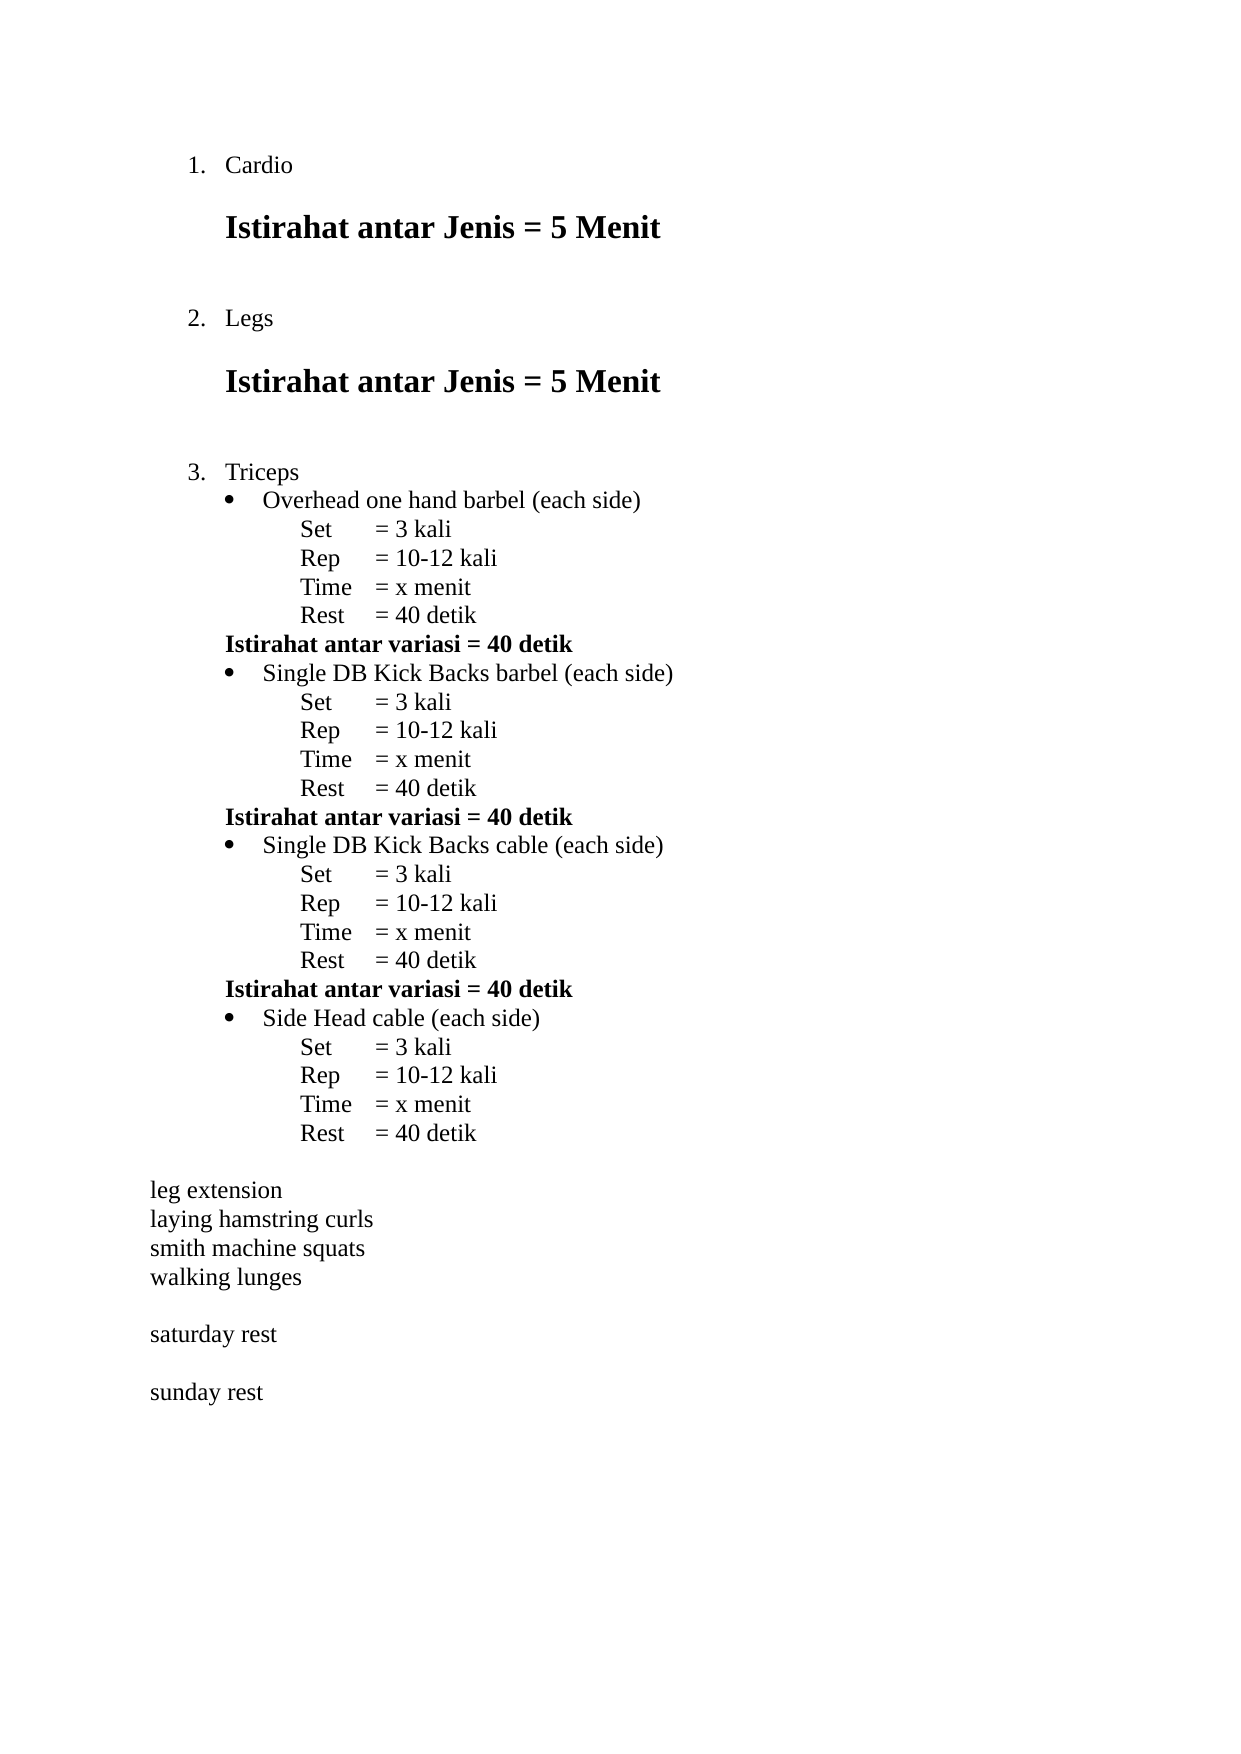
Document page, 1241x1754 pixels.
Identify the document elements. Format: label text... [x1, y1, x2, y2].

text Time = x menit [225, 917, 1090, 945]
text Rest = 40 detik [225, 600, 1090, 629]
text laying hamstring curls [150, 1204, 1090, 1233]
text Rep = 10-12 kali [225, 1060, 1090, 1089]
text Time = x menit [225, 572, 1090, 600]
text Rest = 40 detik [225, 945, 1090, 974]
text walking lunges [150, 1262, 1090, 1290]
text sunday rest [150, 1377, 1090, 1405]
text Rep = 10-12 kali [225, 715, 1090, 744]
text Time = x menit [225, 744, 1090, 773]
list Overhead one hand barbel (each side) [225, 485, 1090, 514]
list Cardio [187, 150, 1090, 179]
text Rest = 40 detik [225, 773, 1090, 802]
text Istirahat antar variasi = 40 detik [225, 629, 1090, 658]
text Istirahat antar variasi = 40 detik [225, 974, 1090, 1003]
text Time = x menit [225, 1089, 1090, 1118]
text Set = 3 kali [225, 687, 1090, 715]
text Rest = 40 detik [225, 1118, 1090, 1147]
text Istirahat antar variasi = 40 detik [225, 802, 1090, 830]
list Triceps [187, 457, 1090, 485]
text Set = 3 kali [225, 514, 1090, 543]
list Single DB Kick Backs barbel (each side) [225, 658, 1090, 687]
text Rep = 10-12 kali [225, 543, 1090, 572]
text Istirahat antar Jenis = 5 Menit [225, 361, 1090, 399]
list Side Head cable (each side) [225, 1003, 1090, 1032]
text leg extension [150, 1175, 1090, 1204]
list Legs [187, 303, 1090, 332]
text Set = 3 kali [225, 1032, 1090, 1060]
text Rep = 10-12 kali [225, 888, 1090, 917]
text Istirahat antar Jenis = 5 Menit [225, 207, 1090, 246]
list Single DB Kick Backs cable (each side) [225, 830, 1090, 859]
text saturday rest [150, 1319, 1090, 1348]
text smith machine squats [150, 1233, 1090, 1262]
text Set = 3 kali [225, 859, 1090, 888]
